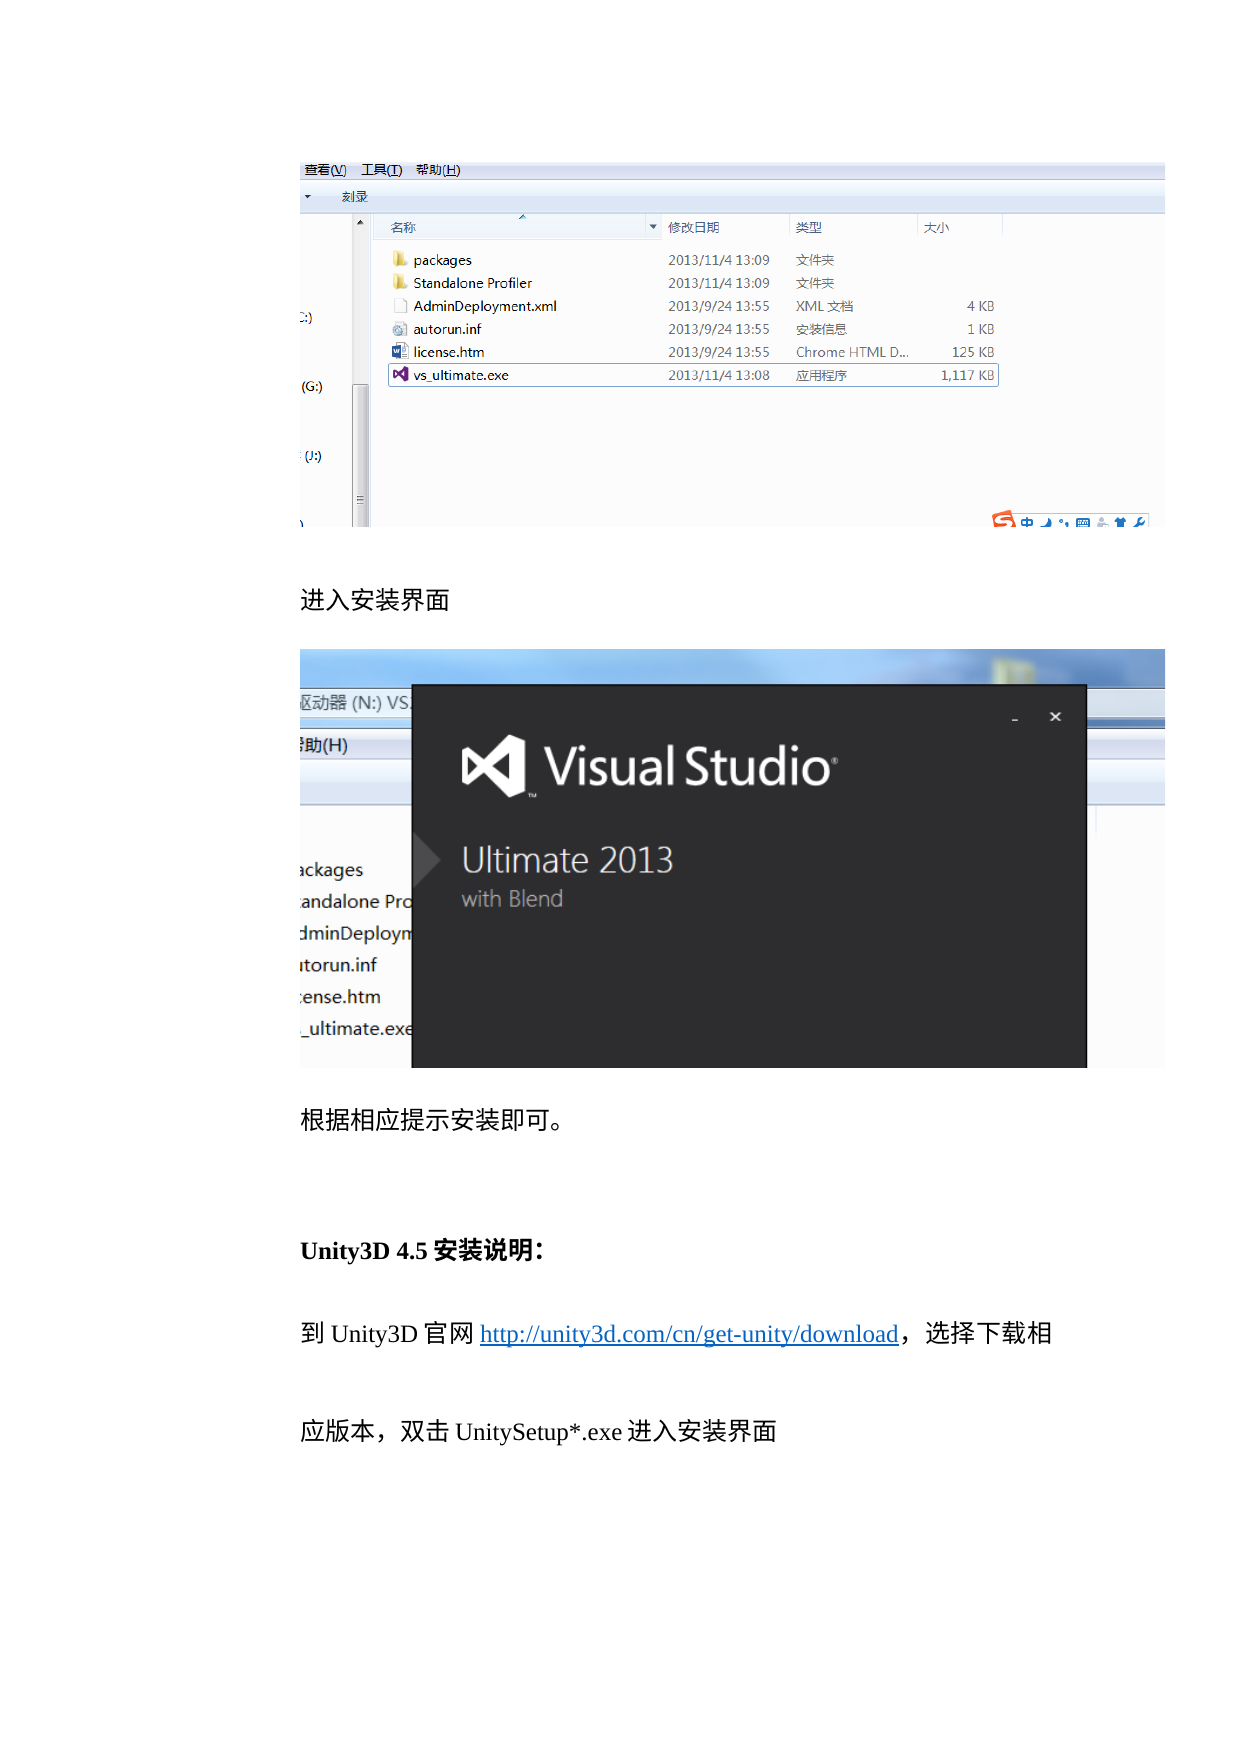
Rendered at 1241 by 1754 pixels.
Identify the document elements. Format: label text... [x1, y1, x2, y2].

picture [300, 649, 1166, 1068]
list 根据相应提示安装即可。 [300, 1086, 1053, 1151]
list Unity3D 4.5安装说明： [300, 1216, 1053, 1281]
list 进入安装界面 [300, 566, 1053, 631]
list 到Unity3D官网http://unity3d.com/cn/get-unity/download，选择下载相应版本，双击UnitySetup*.exe进入安装界面 [300, 1299, 1053, 1462]
picture [300, 162, 1166, 527]
